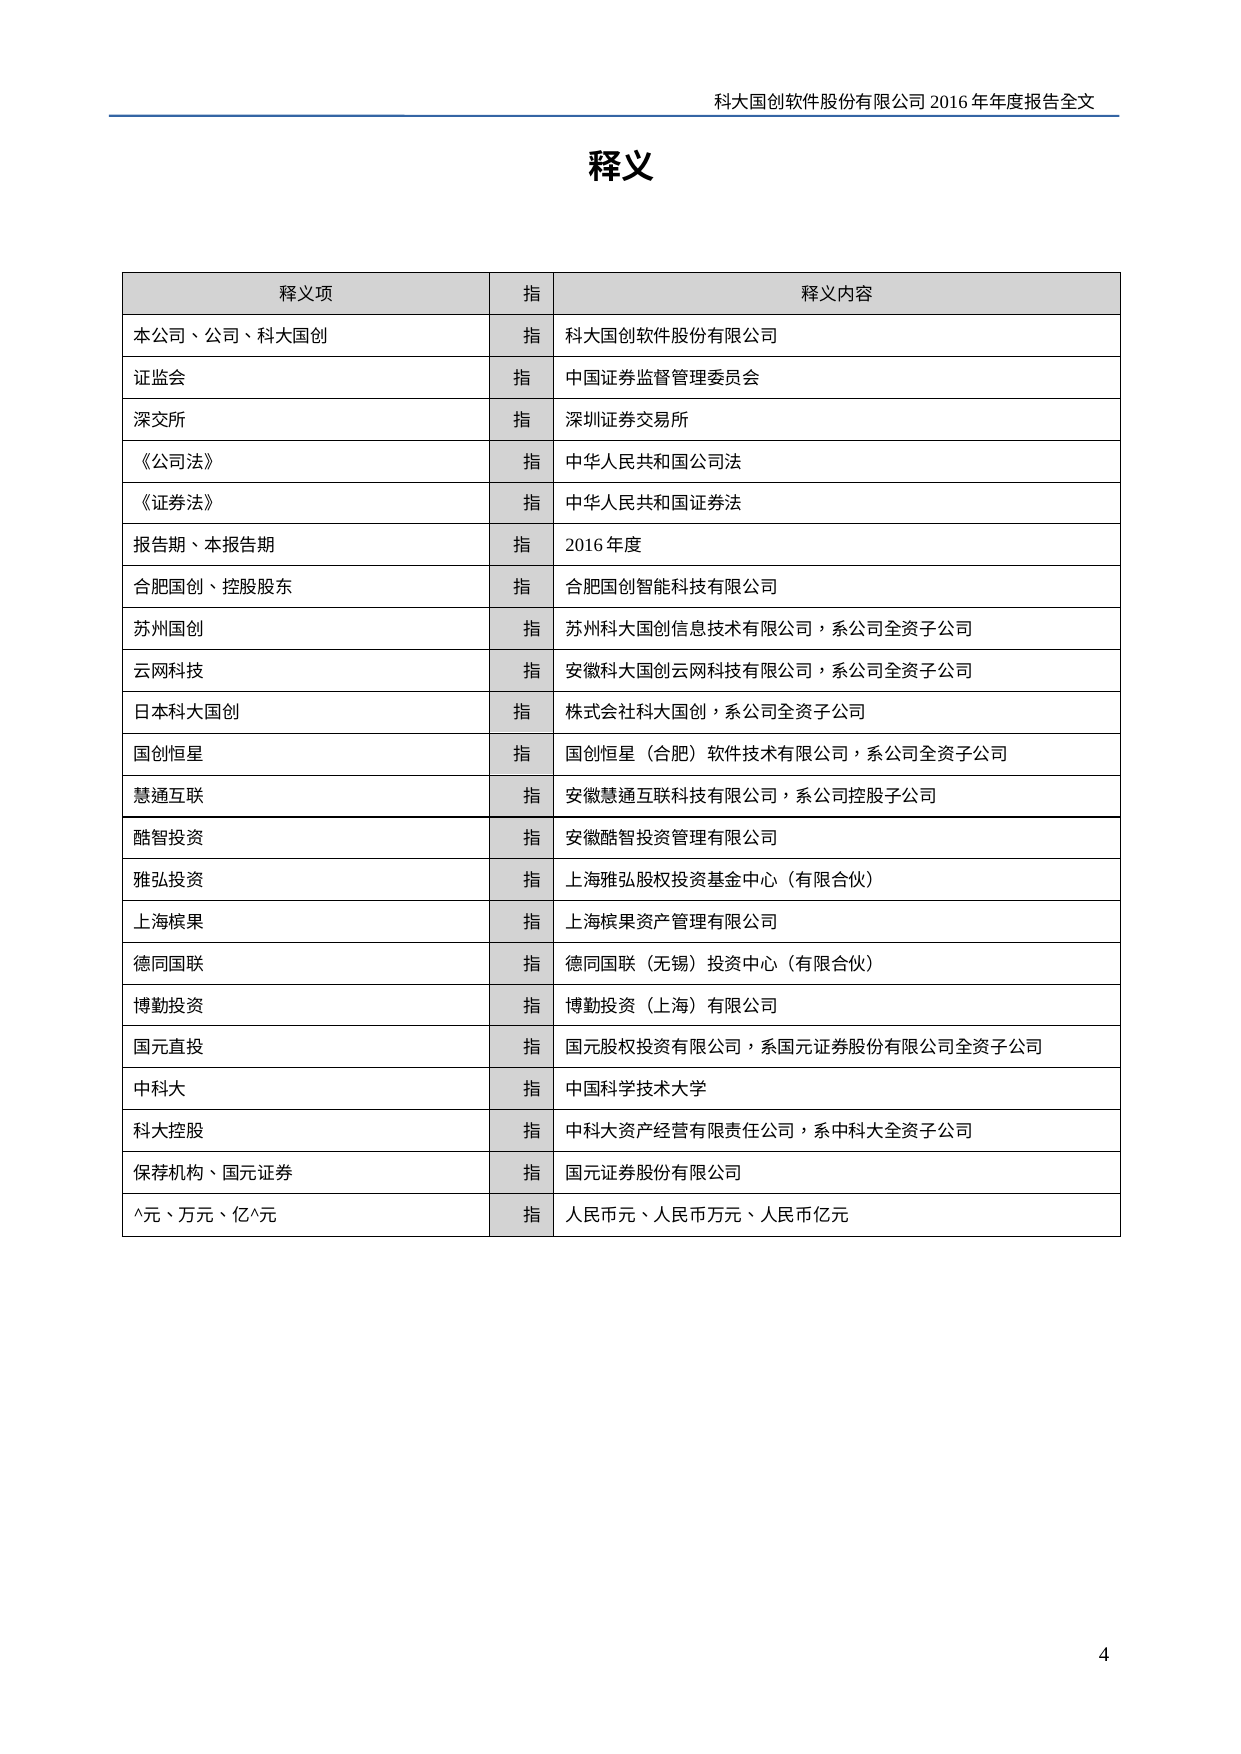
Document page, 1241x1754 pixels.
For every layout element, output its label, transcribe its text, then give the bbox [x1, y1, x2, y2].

table_cell 国创恒星 [123, 734, 489, 774]
table_cell 指 [490, 985, 553, 1025]
table_cell 指 [490, 692, 553, 732]
table_cell 指 [490, 650, 553, 691]
table_cell 指 [490, 1026, 553, 1067]
table_cell 指 [490, 776, 553, 816]
table_cell 本公司、公司、科大国创 [123, 315, 489, 356]
table_cell 指 [490, 1194, 553, 1236]
table_cell 博勤投资（上海）有限公司 [554, 985, 1120, 1025]
table_cell 指 [490, 566, 553, 607]
table_cell 雅弘投资 [123, 859, 489, 900]
table_cell 指 [490, 943, 553, 984]
table_cell 国元证券股份有限公司 [554, 1152, 1120, 1193]
table_header 释义内容 [554, 273, 1120, 314]
table_cell 合肥国创、控股股东 [123, 566, 489, 607]
table_cell 指 [490, 901, 553, 942]
table_cell 人民币元、人民币万元、人民币亿元 [554, 1194, 1120, 1236]
table_cell 博勤投资 [123, 985, 489, 1025]
table_cell 日本科大国创 [123, 692, 489, 732]
table_cell 科大国创软件股份有限公司 [554, 315, 1120, 356]
table_cell 国元股权投资有限公司，系国元证券股份有限公司全资子公司 [554, 1026, 1120, 1067]
table_cell 报告期、本报告期 [123, 524, 489, 565]
table_cell 指 [490, 859, 553, 900]
table_cell 《证券法》 [123, 483, 489, 523]
table_cell 指 [490, 483, 553, 523]
table_cell 中华人民共和国公司法 [554, 441, 1120, 482]
table_cell 中科大 [123, 1068, 489, 1109]
table_cell 合肥国创智能科技有限公司 [554, 566, 1120, 607]
table_header 释义项 [123, 273, 489, 314]
table_cell 指 [490, 1110, 553, 1151]
text 释义 [111, 143, 1131, 188]
table_cell 指 [490, 734, 553, 774]
table_cell 深圳证券交易所 [554, 399, 1120, 440]
table_cell 安徽酷智投资管理有限公司 [554, 818, 1120, 858]
table_cell 指 [490, 1152, 553, 1193]
table_cell 指 [490, 1068, 553, 1109]
table_cell 指 [490, 441, 553, 482]
table_cell 德同国联（无锡）投资中心（有限合伙） [554, 943, 1120, 984]
table_cell 中国科学技术大学 [554, 1068, 1120, 1109]
table_cell 中华人民共和国证券法 [554, 483, 1120, 523]
table_cell 指 [490, 608, 553, 649]
table_cell 上海雅弘股权投资基金中心（有限合伙） [554, 859, 1120, 900]
table_cell 深交所 [123, 399, 489, 440]
table_cell 科大控股 [123, 1110, 489, 1151]
table_cell 酷智投资 [123, 818, 489, 858]
table_cell 证监会 [123, 357, 489, 398]
table_cell 慧通互联 [123, 776, 489, 816]
table_cell 德同国联 [123, 943, 489, 984]
table_cell 《公司法》 [123, 441, 489, 482]
table_cell ^元、万元、亿^元 [123, 1194, 489, 1236]
table_cell 保荐机构、国元证券 [123, 1152, 489, 1193]
table_cell 国创恒星（合肥）软件技术有限公司，系公司全资子公司 [554, 734, 1120, 774]
table_cell 中国证券监督管理委员会 [554, 357, 1120, 398]
table_cell 安徽慧通互联科技有限公司，系公司控股子公司 [554, 776, 1120, 816]
table_cell 国元直投 [123, 1026, 489, 1067]
table_cell 指 [490, 357, 553, 398]
table_cell 上海槟果资产管理有限公司 [554, 901, 1120, 942]
table_cell 中科大资产经营有限责任公司，系中科大全资子公司 [554, 1110, 1120, 1151]
table_cell 上海槟果 [123, 901, 489, 942]
table_cell 安徽科大国创云网科技有限公司，系公司全资子公司 [554, 650, 1120, 691]
table_cell 指 [490, 524, 553, 565]
table_cell 苏州国创 [123, 608, 489, 649]
table_cell 指 [490, 315, 553, 356]
table_cell 苏州科大国创信息技术有限公司，系公司全资子公司 [554, 608, 1120, 649]
table_cell 云网科技 [123, 650, 489, 691]
table_cell 2016年度 [554, 524, 1120, 565]
table_cell 指 [490, 399, 553, 440]
table_header 指 [490, 273, 553, 314]
table_cell 指 [490, 818, 553, 858]
table_cell 株式会社科大国创，系公司全资子公司 [554, 692, 1120, 732]
